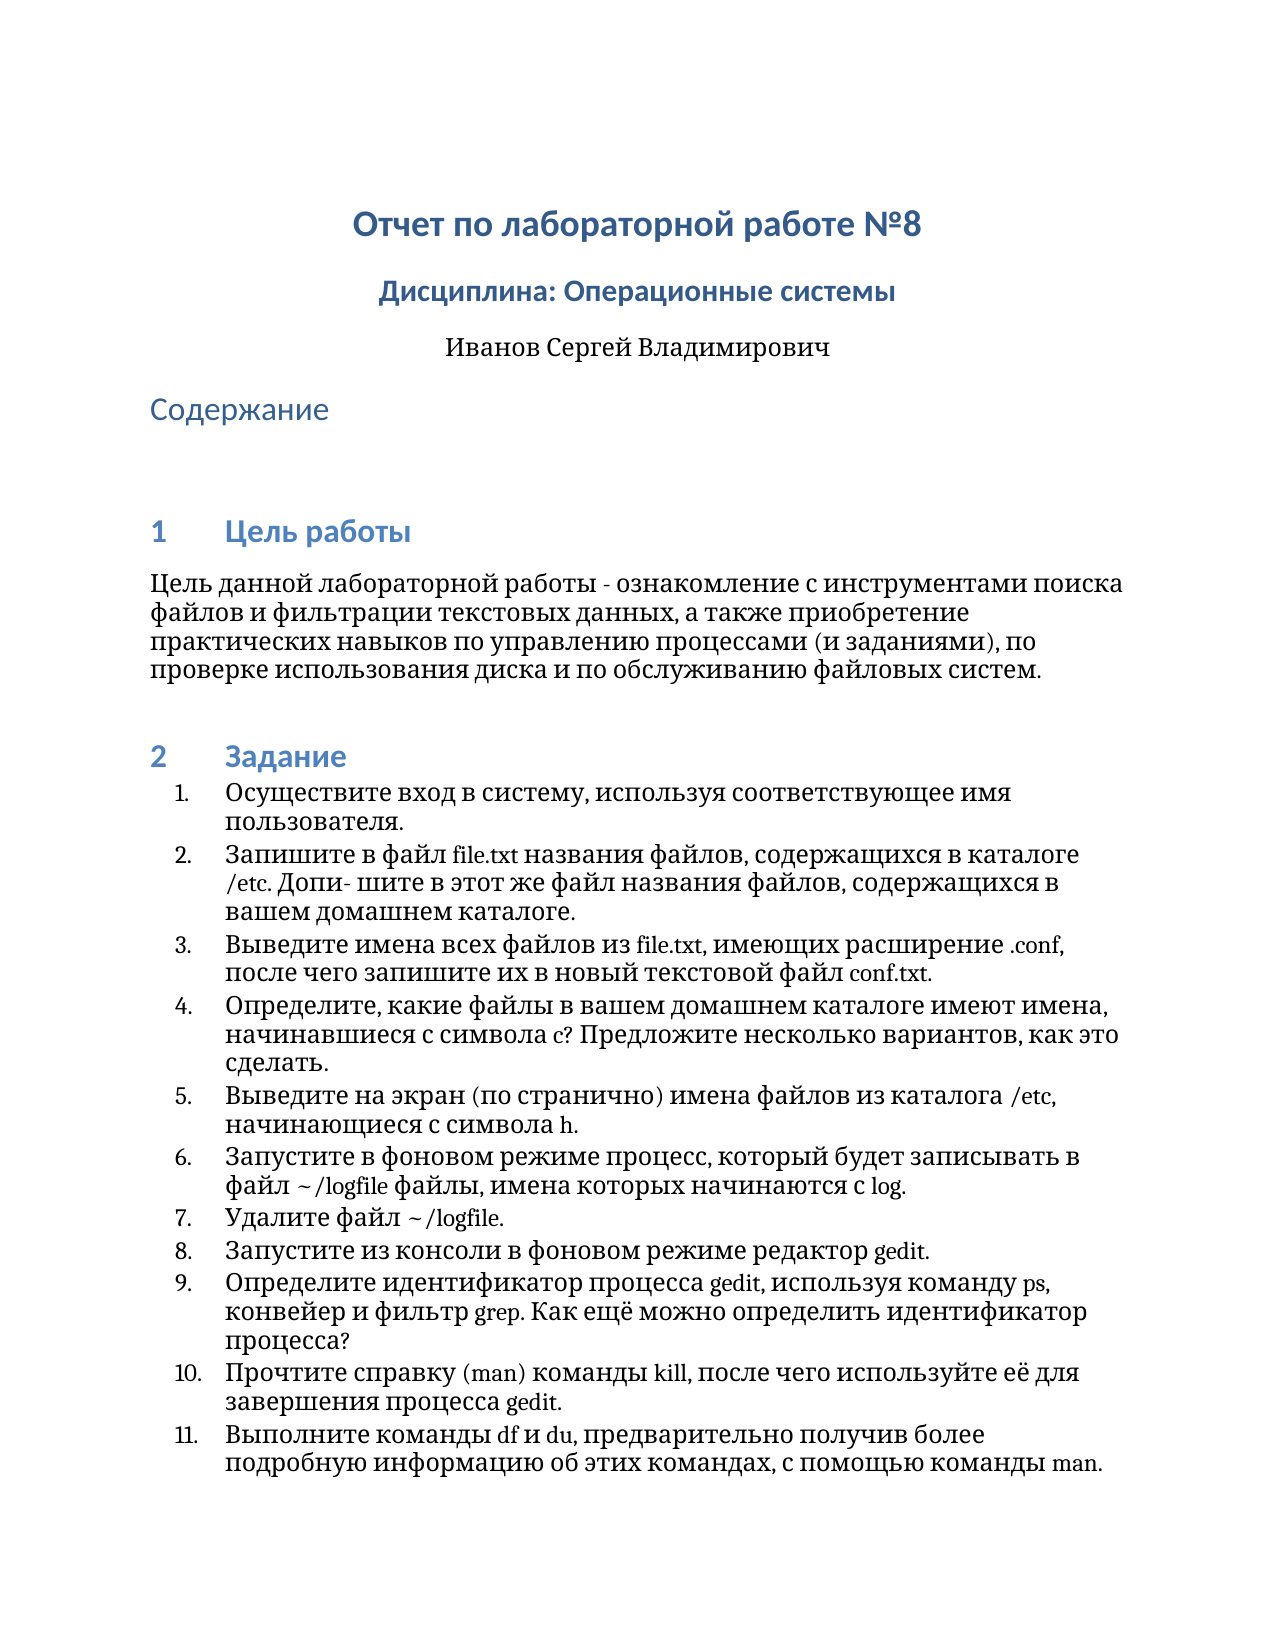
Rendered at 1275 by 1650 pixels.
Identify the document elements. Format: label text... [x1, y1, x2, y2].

list Определите идентификатор процесса gedit, используя команду ps, конвейер и фильтр grep. Как ещё можно определить идентификатор процесса? [175, 1269, 1125, 1356]
title Отчет по лабораторной работе №8 [150, 200, 1125, 246]
subtitle Дисциплина: Операционные системы [150, 271, 1125, 309]
list Осуществите вход в систему, используя соответствующее имя пользователя. [175, 779, 1125, 837]
list Выполните команды df и du, предварительно получив более подробную информацию об этих командах, с помощью команды man. [175, 1421, 1125, 1478]
list Выведите на экран (по странично) имена файлов из каталога /etc, начинающиеся с символа h. [175, 1082, 1125, 1139]
list Запустите в фоновом режиме процесс, который будет записывать в файл ~/logfile файлы, имена которых начинаются с log. [175, 1143, 1125, 1201]
text Цель данной лабораторной работы - ознакомление с инструментами поиска файлов и фильтрации текстовых данных, а также приобретение практических навыков по управлению процессами (и заданиями), по проверке использования диска и по обслуживанию файловых систем. [150, 570, 1125, 685]
list Выведите имена всех файлов из file.txt, имеющих расширение .conf, после чего запишите их в новый текстовой файл conf.txt. [175, 931, 1125, 988]
subtitle 2 Задание [150, 735, 1125, 776]
list Определите, какие файлы в вашем домашнем каталоге имеют имена, начинавшиеся с символа c? Предложите несколько вариантов, как это сделать. [175, 992, 1125, 1078]
subtitle 1 Цель работы [150, 510, 1125, 551]
list Запустите из консоли в фоновом режиме редактор gedit. [175, 1237, 1125, 1266]
list Удалите файл ~/logfile. [175, 1204, 1125, 1233]
text Иванов Сергей Владимирович [150, 334, 1125, 363]
list Запишите в файл file.txt названия файлов, содержащихся в каталоге /etc. Допи- шите в этот же файл названия файлов, содержащихся в вашем домашнем каталоге. [175, 841, 1125, 927]
list Прочтите справку (man) команды kill, после чего используйте её для завершения процесса gedit. [175, 1359, 1125, 1417]
